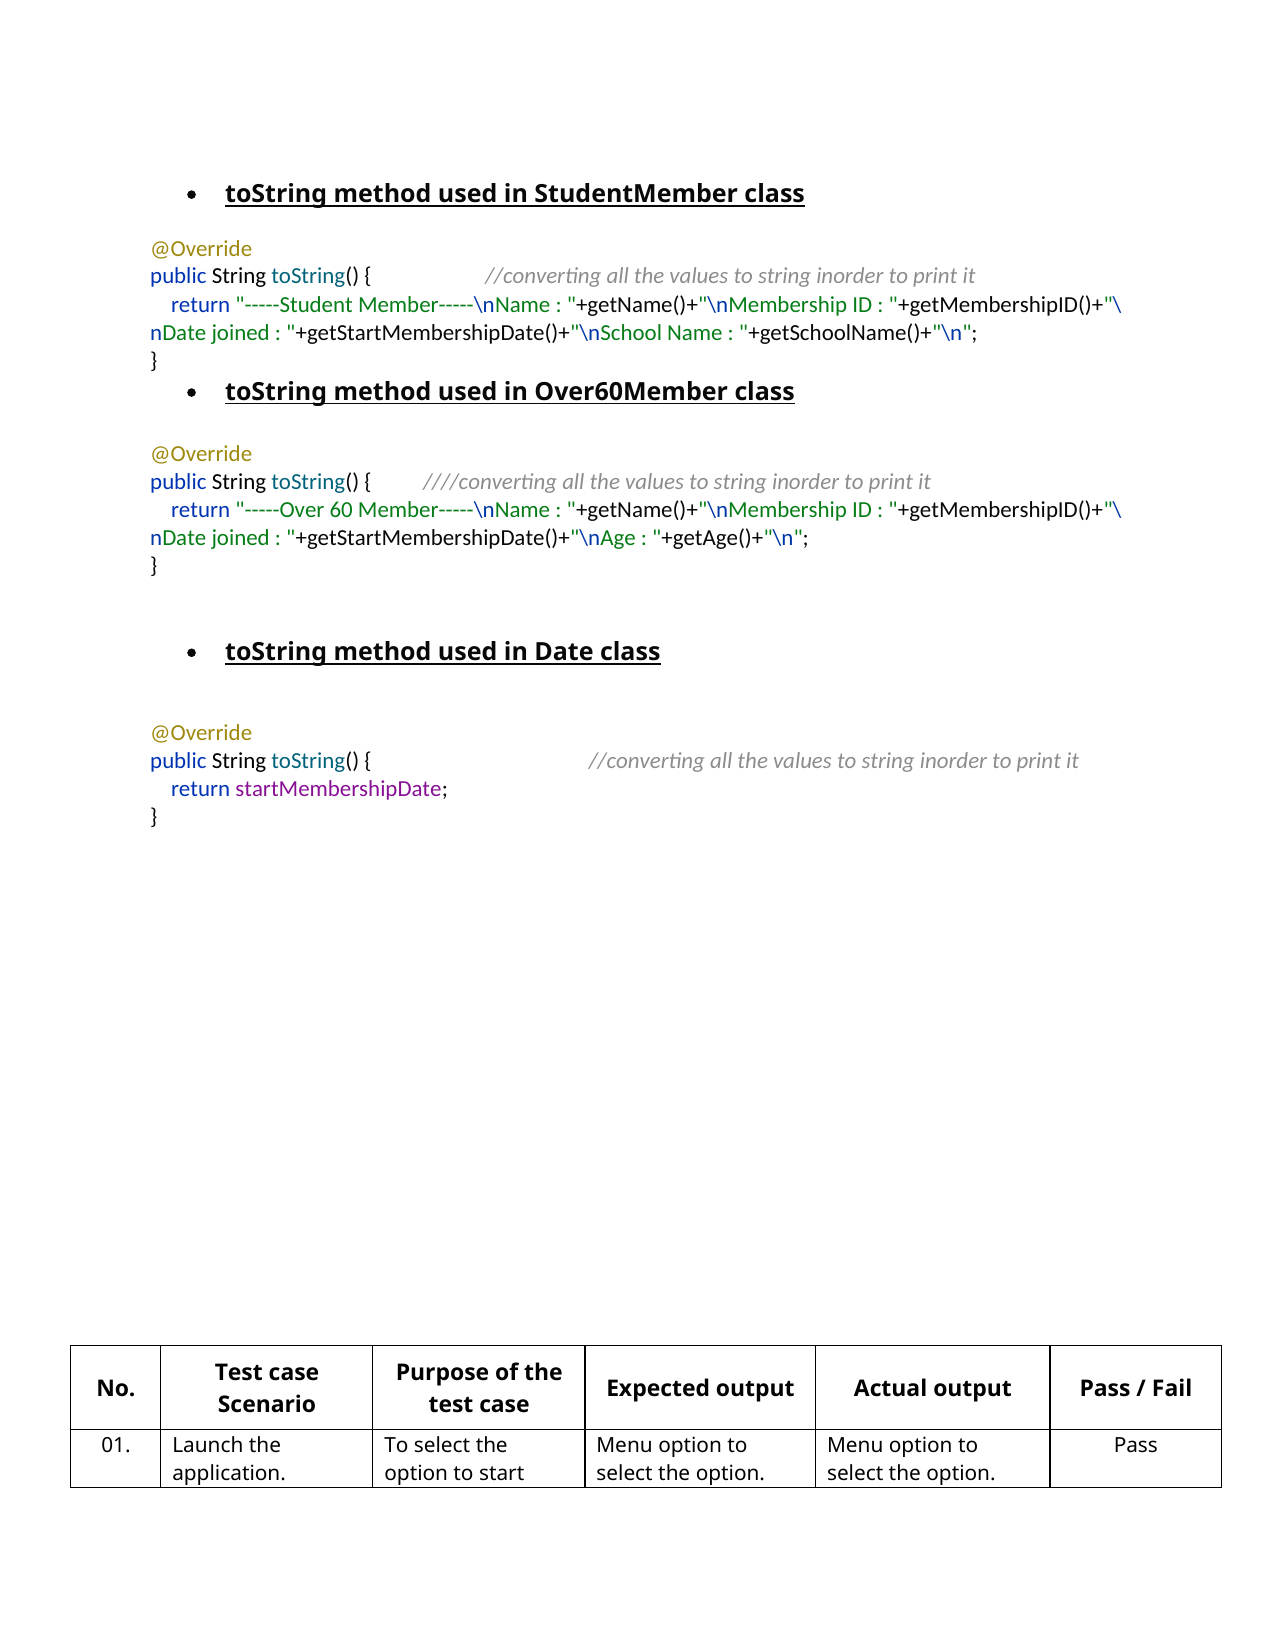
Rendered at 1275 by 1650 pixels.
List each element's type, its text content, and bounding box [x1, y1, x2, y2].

table_header Actual output [816, 1346, 1049, 1429]
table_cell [816, 1430, 1049, 1487]
text @Override public String toString() { //converting all the values to string inorder to print it return "-----Student Member-----\nName : "+getName()+"\nMembership ID : "+getMembershipID()+"\nDate joined : "+getStartMembershipDate()+"\nSchool Name : "+getSchoolName()+"\n"; } [150, 234, 1125, 374]
list toString method used in Date class [187, 634, 1125, 668]
list toString method used in Over60Member class [187, 374, 1125, 408]
table_header Expected output [586, 1346, 815, 1429]
table_header Test case Scenario [161, 1346, 372, 1429]
table_header Purpose of the test case [373, 1346, 584, 1429]
text @Override public String toString() { //converting all the values to string inorder to print it return startMembershipDate; } [150, 718, 1125, 830]
table_cell 01. [71, 1430, 160, 1487]
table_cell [373, 1430, 584, 1487]
text @Override public String toString() { ////converting all the values to string inorder to print it return "-----Over 60 Member-----\nName : "+getName()+"\nMembership ID : "+getMembershipID()+"\nDate joined : "+getStartMembershipDate()+"\nAge : "+getAge()+"\n"; } [150, 439, 1125, 579]
list toString method used in StudentMember class [187, 176, 1125, 210]
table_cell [161, 1430, 372, 1487]
table_header Pass / Fail [1051, 1346, 1221, 1429]
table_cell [586, 1430, 815, 1487]
table_header No. [71, 1346, 160, 1429]
table_cell Pass [1051, 1430, 1221, 1487]
